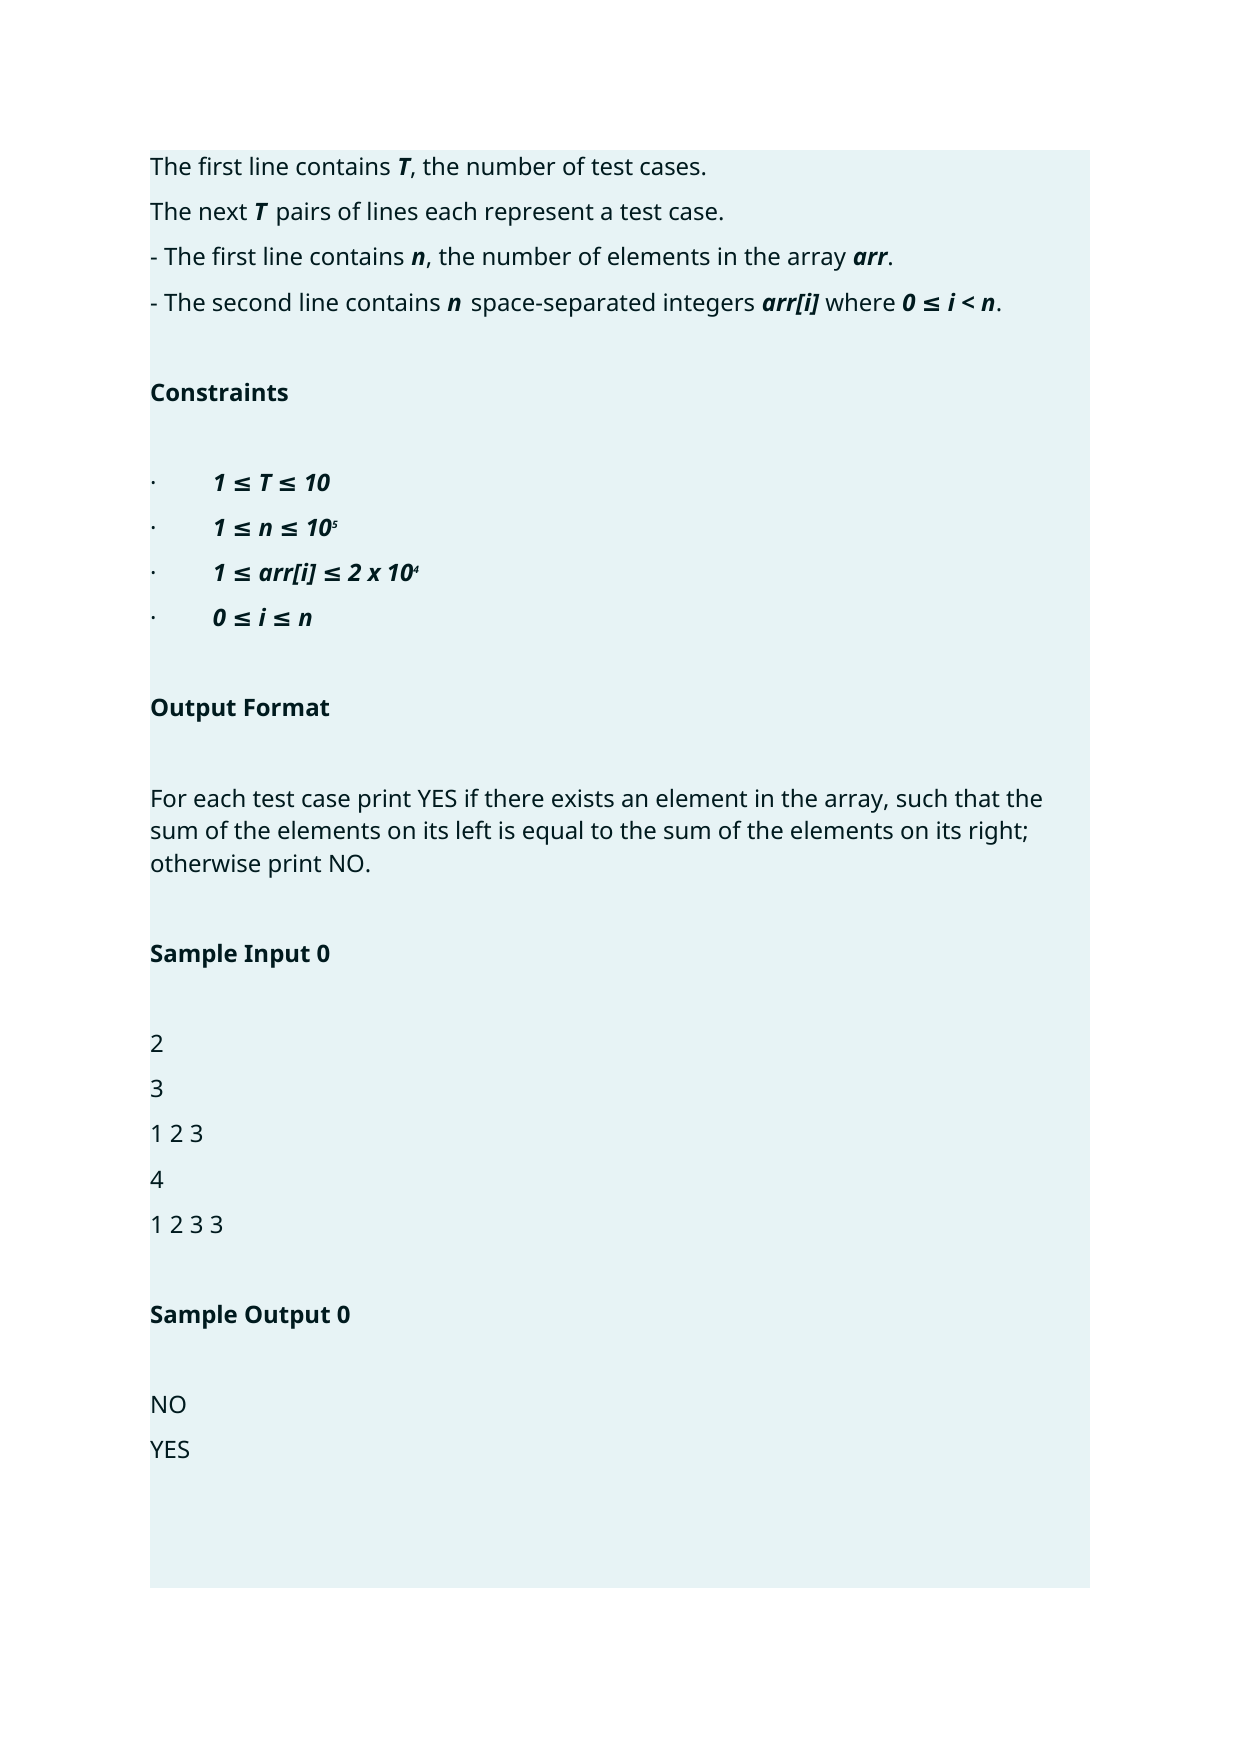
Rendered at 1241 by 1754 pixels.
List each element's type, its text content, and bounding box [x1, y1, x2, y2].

text · 1 ≤ T ≤ 10 [150, 466, 1090, 498]
text For each test case print YES if there exists an element in the array, such that the sum of the elements on its left is equal to the sum of the elements on its right; otherwise print NO. [150, 781, 1090, 879]
text 1 2 3 3 [150, 1207, 1090, 1240]
text Constraints [150, 376, 1090, 408]
text - The first line contains n, the number of elements in the array arr. [150, 240, 1090, 273]
text Output Format [150, 691, 1090, 724]
text · 0 ≤ i ≤ n [150, 601, 1090, 634]
text NO [150, 1388, 1090, 1421]
text - The second line contains n space-separated integers arr[i] where 0 ≤ i < n. [150, 285, 1090, 318]
text 2 [150, 1027, 1090, 1060]
text · 1 ≤ n ≤ 105 [150, 511, 1090, 543]
text · 1 ≤ arr[i] ≤ 2 x 104 [150, 556, 1090, 588]
text The next T pairs of lines each represent a test case. [150, 195, 1090, 228]
text 1 2 3 [150, 1117, 1090, 1150]
text YES [150, 1433, 1090, 1466]
text 4 [150, 1162, 1090, 1195]
text 3 [150, 1072, 1090, 1105]
text Sample Input 0 [150, 937, 1090, 969]
text The first line contains T, the number of test cases. [150, 150, 1090, 183]
text Sample Output 0 [150, 1298, 1090, 1330]
